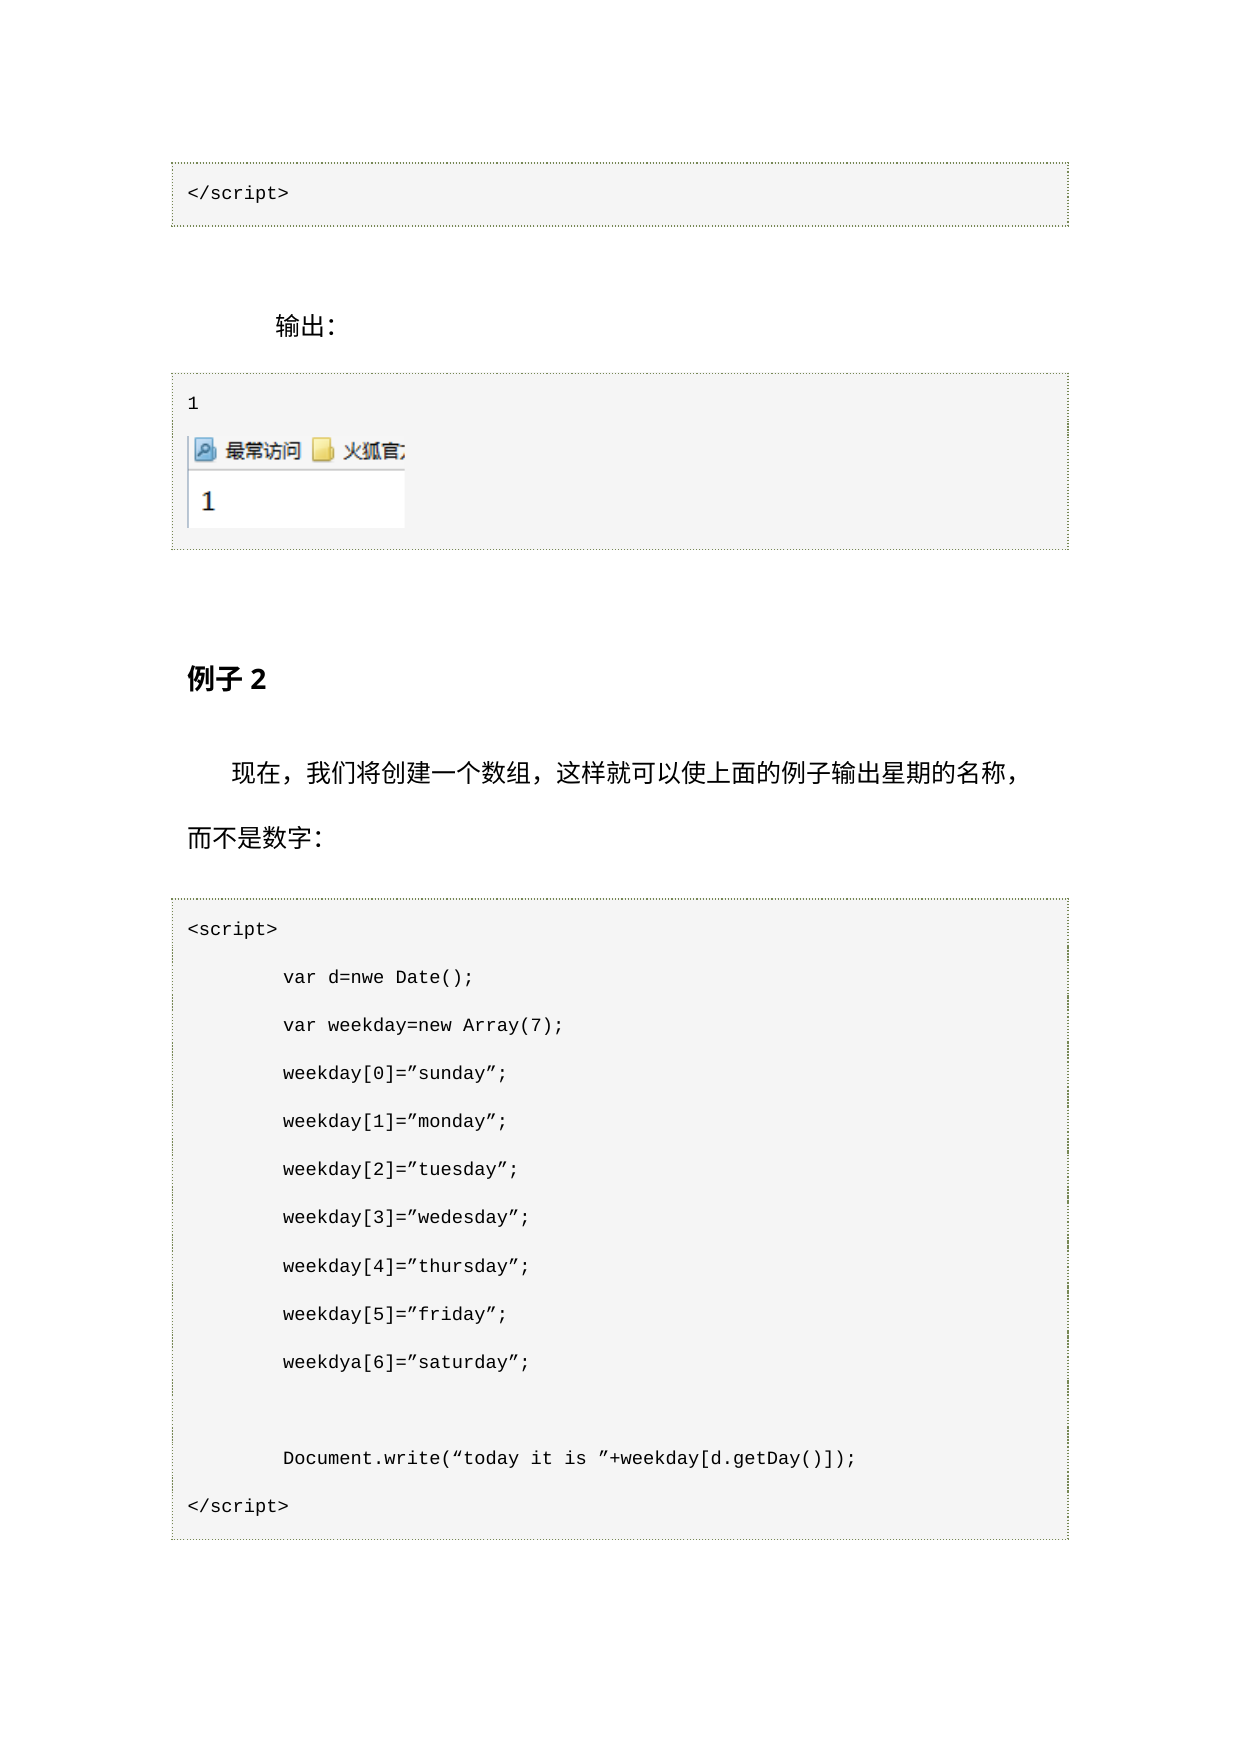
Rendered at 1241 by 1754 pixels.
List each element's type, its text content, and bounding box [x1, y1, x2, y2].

text var weekday=new Array(7); [171, 994, 1069, 1042]
subtitle 例子 2 [187, 644, 1053, 709]
text 输出： [231, 292, 1053, 357]
text weekdya[6]=”saturday”; [171, 1331, 1069, 1379]
text weekday[2]=”tuesday”; [171, 1138, 1069, 1187]
text <script> [171, 898, 1069, 946]
text </script> [171, 162, 1069, 227]
picture [187, 436, 405, 528]
text weekday[0]=”sunday”; [171, 1042, 1069, 1090]
text weekday[4]=”thursday”; [171, 1235, 1069, 1283]
text </script> [171, 1475, 1069, 1540]
text weekday[5]=”friday”; [171, 1283, 1069, 1331]
text 现在，我们将创建一个数组，这样就可以使上面的例子输出星期的名称，而不是数字： [187, 739, 1053, 869]
text weekday[3]=”wedesday”; [171, 1187, 1069, 1235]
text var d=nwe Date(); [171, 946, 1069, 994]
text weekday[1]=”monday”; [171, 1090, 1069, 1138]
text 1 [171, 372, 1069, 421]
text Document.write(“today it is ”+weekday[d.getDay()]); [171, 1427, 1069, 1475]
